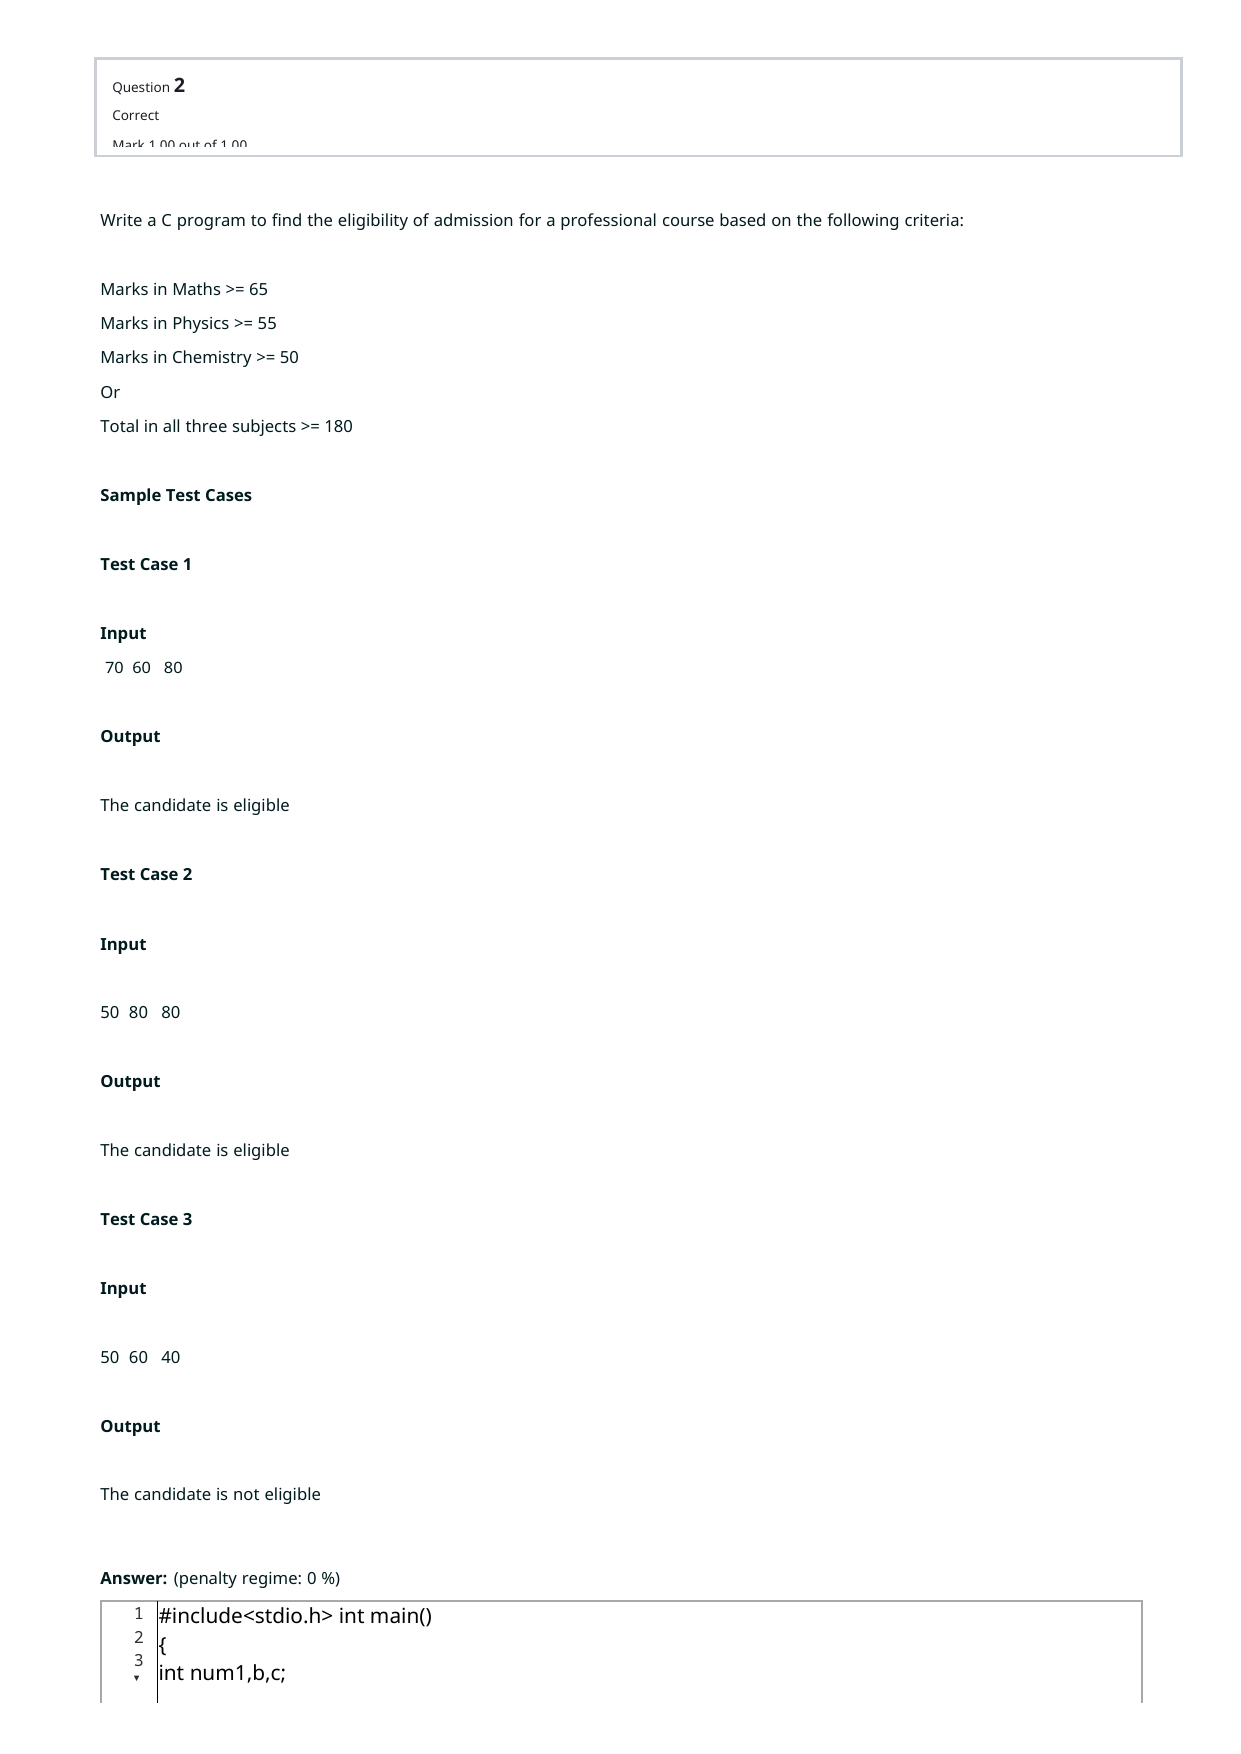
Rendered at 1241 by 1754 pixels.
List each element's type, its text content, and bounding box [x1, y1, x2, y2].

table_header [158, 1602, 1141, 1703]
table_header 1 2 3 ▼ 4 5 6 [102, 1602, 157, 1703]
subtitle Test Case 3 [100, 1207, 1178, 1230]
subtitle Sample Test Cases [100, 484, 1178, 506]
text 50 80 80 [100, 1001, 1178, 1023]
text Answer: (penalty regime: 0 %) [100, 1566, 1178, 1589]
subtitle Output [100, 1414, 1178, 1437]
text Input [100, 1277, 1178, 1299]
text The candidate is eligible [100, 1138, 1178, 1161]
subtitle Output [100, 1070, 1178, 1092]
text Write a C program to find the eligibility of admission for a professional course based on the following criteria: [100, 209, 1178, 232]
text The candidate is eligible [100, 793, 1178, 816]
text 50 60 40 [100, 1345, 1178, 1368]
text Marks in Maths >= 65 Marks in Physics >= 55 Marks in Chemistry >= 50 Or [100, 277, 300, 403]
subtitle Test Case 2 [100, 863, 1178, 886]
text 70 60 80 [105, 657, 1178, 678]
text Input [100, 932, 1178, 955]
subtitle Input [100, 621, 1178, 644]
text Total in all three subjects >= 180 [100, 414, 1178, 437]
text Test Case 1 [100, 552, 1178, 575]
subtitle Output [100, 725, 1178, 748]
text The candidate is not eligible [100, 1483, 1178, 1506]
